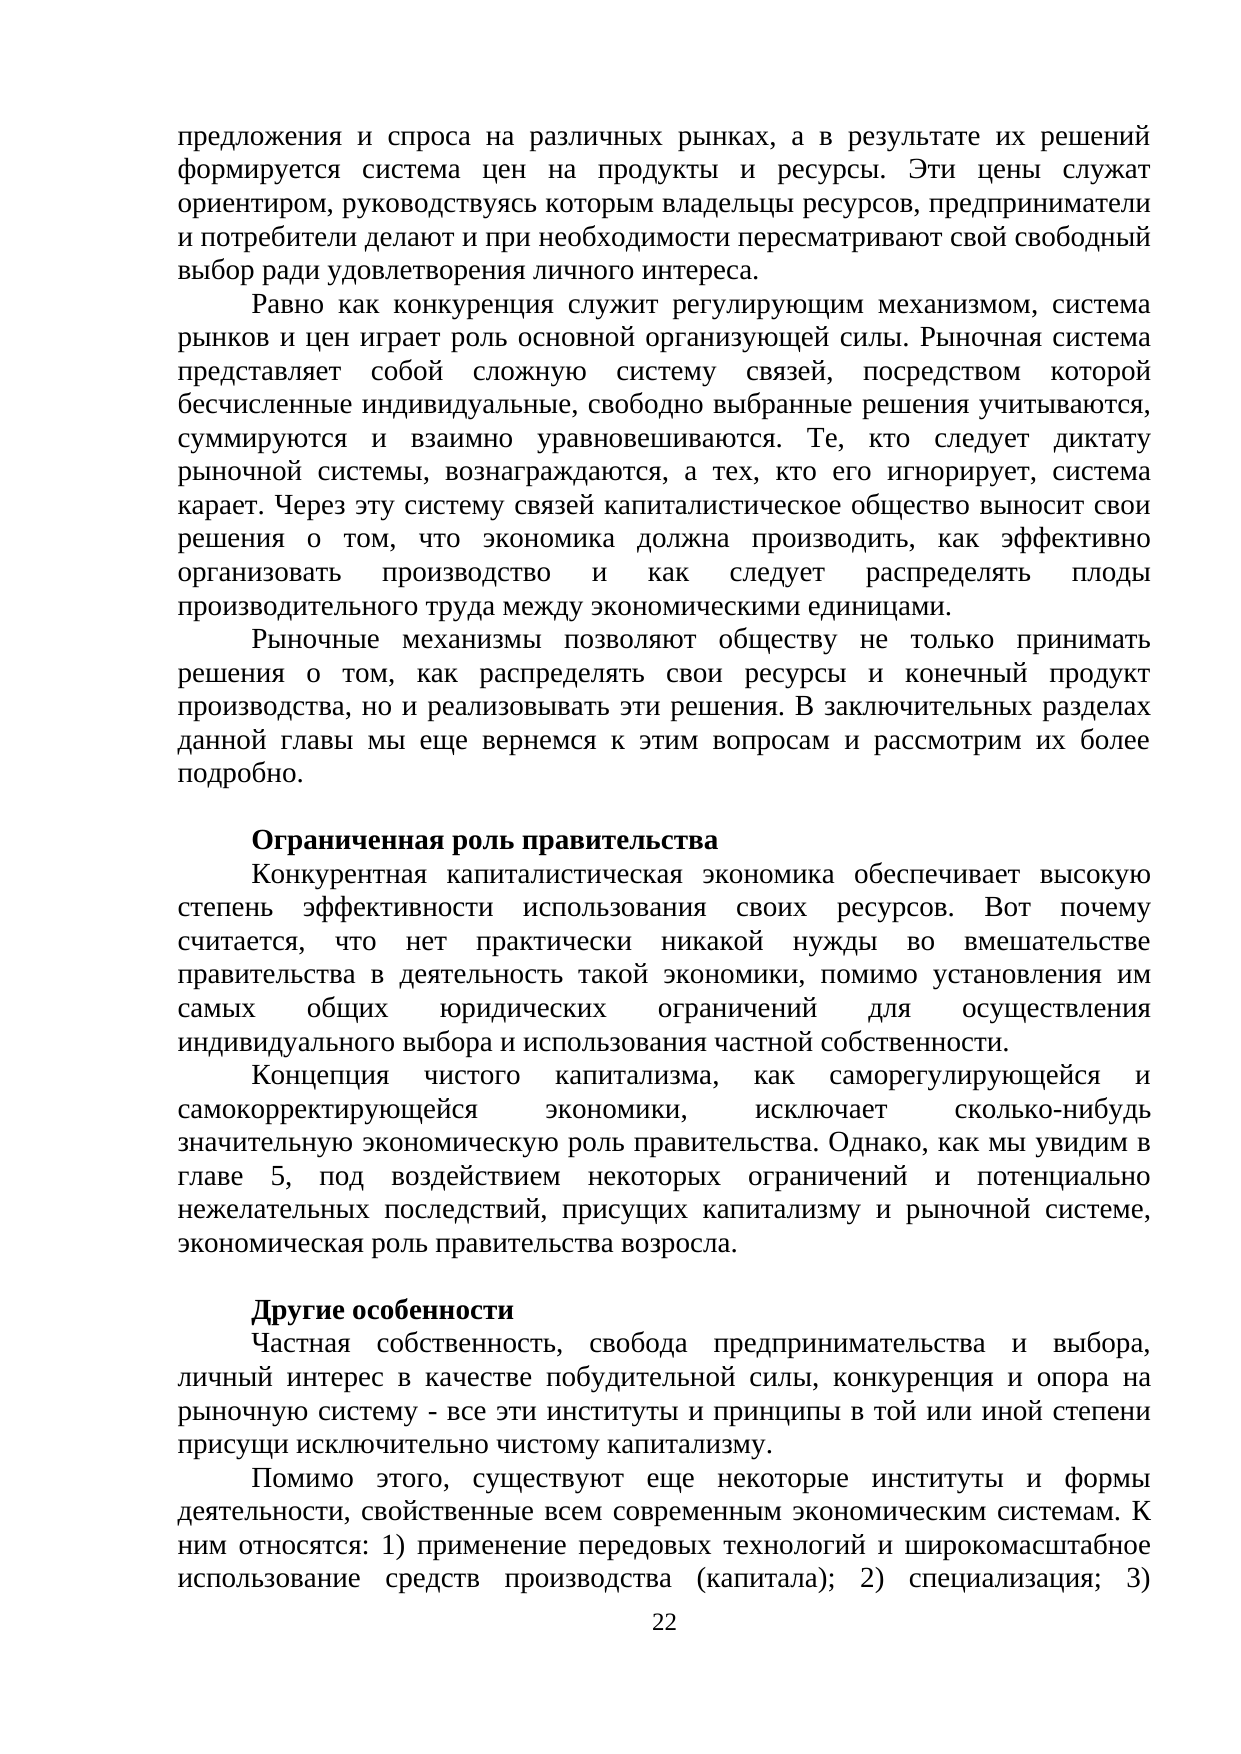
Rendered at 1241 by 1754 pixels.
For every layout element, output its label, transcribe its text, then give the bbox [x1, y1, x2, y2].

text Частная собственность, свобода предпринимательства и выбора, личный интерес в качестве побуди­тельной силы, конкуренция и опора на рыночную систему - все эти институты и принципы в той или иной степени присущи исключительно чистому капитализму. [177, 1326, 1152, 1460]
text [177, 118, 1152, 286]
text Рыночные механизмы позволяют обществу не только принимать решения о том, как распределять свои ресурсы и конечный продукт производства, но и реализовывать эти решения. В заключительных разделах данной главы мы еще вернемся к этим вопросам и рассмотрим их более подробно. [177, 621, 1152, 789]
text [177, 1460, 1152, 1594]
text Равно как конкуренция служит регулирующим механизмом, система рынков и цен играет роль основной организующей силы. Рыночная система представляет собой сложную систему связей, посредством которой бесчисленные индивидуальные, свободно выбранные решения учитываются, суммируются и взаимно уравновешиваются. Те, кто следует диктату рыночной системы, вознаграждаются, а тех, кто его игнорирует, система карает. Через эту систему связей капиталистическое общество выносит свои решения о том, что экономика должна производить, как эффективно организовать производство и как следует распределять плоды производительного труда между экономическими единицами. [177, 286, 1152, 621]
text Другие особенности [177, 1292, 1152, 1326]
text Концепция чистого капитализма, как саморегулирующейся и самокорректирующейся экономики, исключает сколько-нибудь значительную экономическую роль правительства. Однако, как мы увидим в главе 5, под воздействием некоторых ограничений и потенциально нежелательных последствий, присущих капитализму и рыночной системе, экономическая роль правительства возросла. [177, 1057, 1152, 1258]
text Конкурентная капиталистическая экономика обеспечивает высокую степень эффективности использования своих ресурсов. Вот почему считается, что нет практически никакой нужды во вмешательстве правительства в деятельность такой экономики, помимо установления им самых общих юридических ограничений для осуществления индивидуального выбора и использования частной собственности. [177, 856, 1152, 1057]
text Ограниченная роль правительства [177, 822, 1152, 856]
